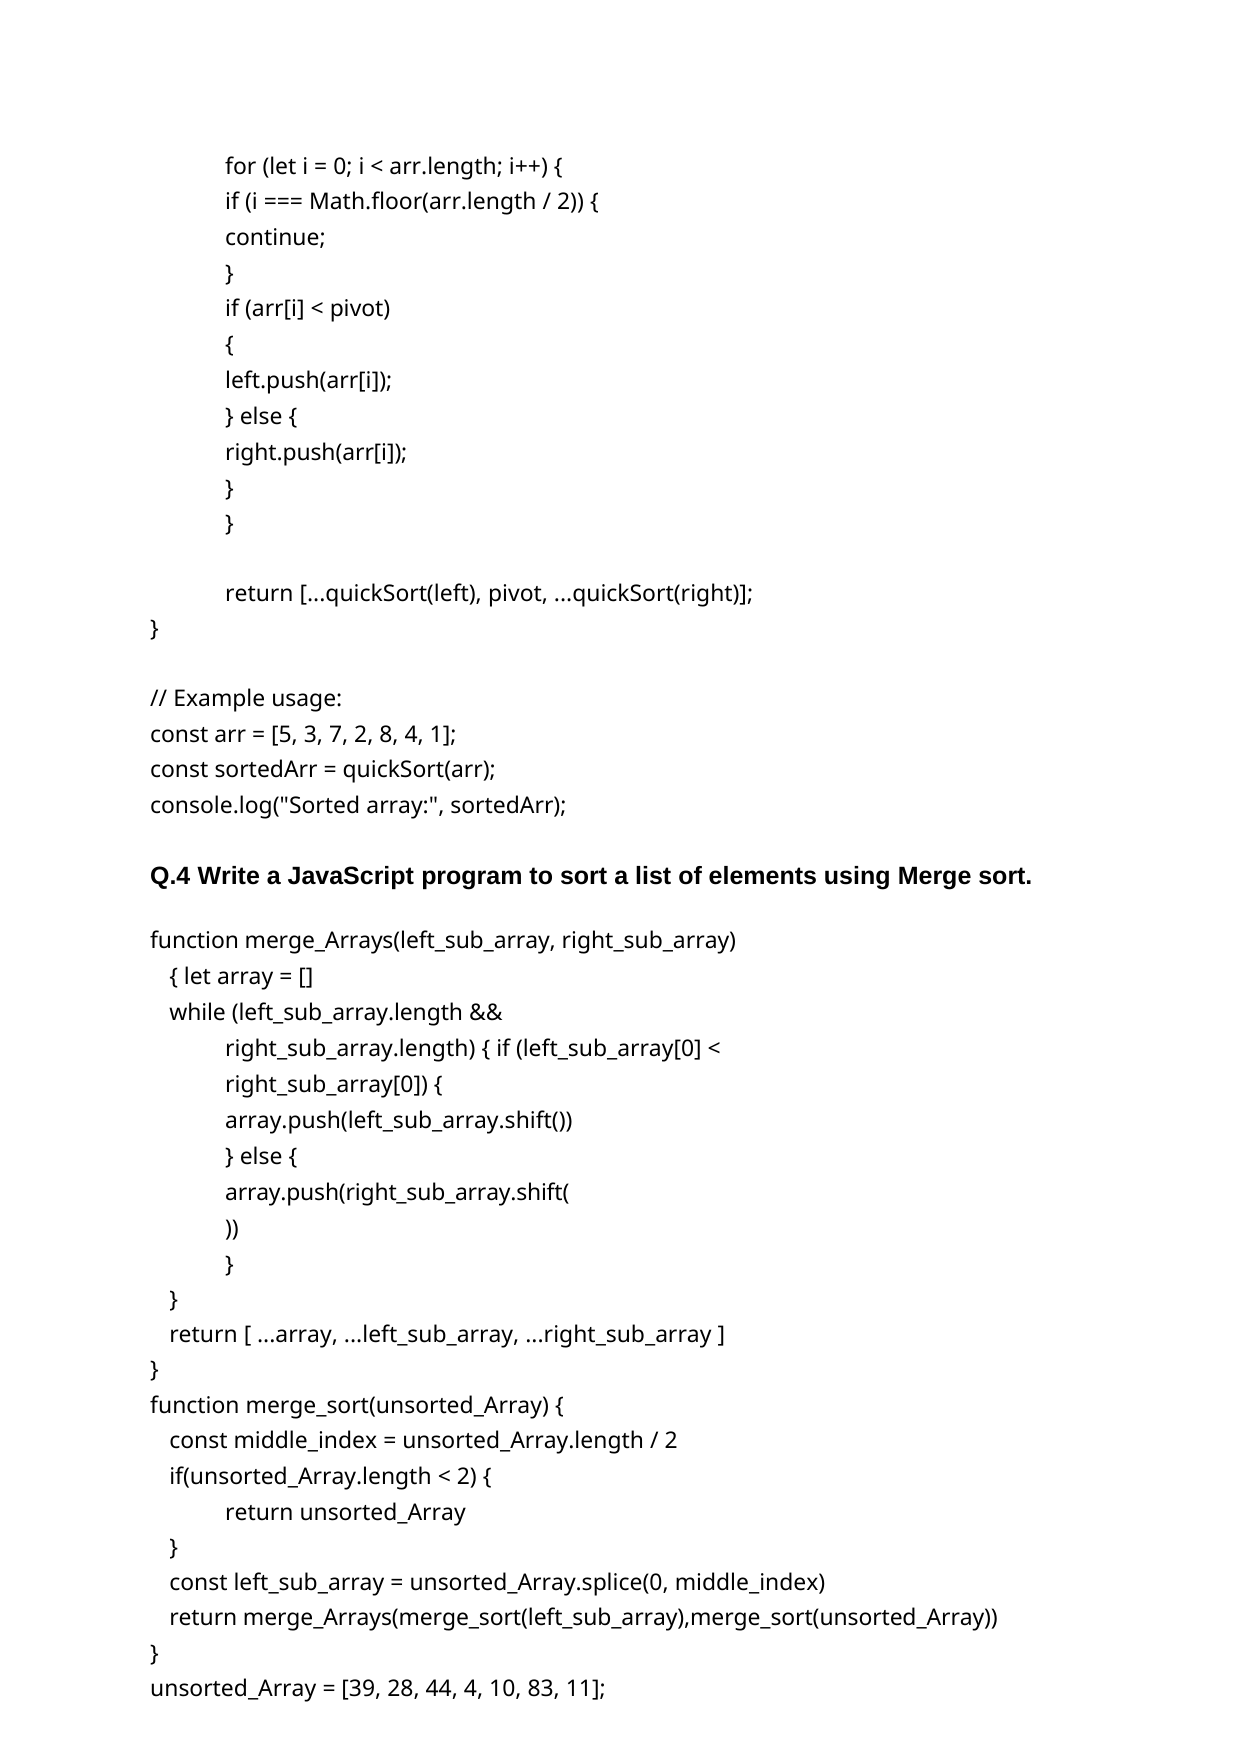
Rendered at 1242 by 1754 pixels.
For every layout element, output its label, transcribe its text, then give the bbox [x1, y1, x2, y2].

text } [225, 257, 1083, 288]
text return [ ...array, ...left_sub_array, ...right_sub_array ] [169, 1318, 1083, 1349]
text console.log("Sorted array:", sortedArr); [150, 789, 1083, 821]
text } [225, 1248, 1083, 1279]
text const left_sub_array = unsorted_Array.splice(0, middle_index) [169, 1566, 1083, 1597]
text } [169, 1283, 1083, 1314]
text } [150, 612, 1083, 643]
text } else { right.push(arr[i]); [225, 400, 452, 467]
text const arr = [5, 3, 7, 2, 8, 4, 1]; const sortedArr = quickSort(arr); [150, 717, 497, 785]
text return [...quickSort(left), pivot, ...quickSort(right)]; [225, 577, 1083, 608]
text if (arr[i] < pivot) { left.push(arr[i]); [225, 292, 393, 395]
text function merge_Arrays(left_sub_array, right_sub_array) { let array = [] [150, 924, 744, 992]
text // Example usage: [150, 682, 1083, 713]
text } [150, 1353, 1083, 1385]
text } [225, 472, 1083, 503]
text return unsorted_Array [225, 1496, 1083, 1527]
text } [225, 507, 1083, 538]
text unsorted_Array = [39, 28, 44, 4, 10, 83, 11]; [150, 1672, 1083, 1703]
text for (let i = 0; i < arr.length; i++) { [225, 150, 1083, 181]
text while (left_sub_array.length && right_sub_array.length) { if (left_sub_array[0] < right_sub_array[0]) { array.push(left_sub_array.shift()) [169, 996, 744, 1135]
text return merge_Arrays(merge_sort(left_sub_array),merge_sort(unsorted_Array)) [169, 1601, 1083, 1633]
text } else { array.push(right_sub_array.shift()) [225, 1140, 572, 1243]
subtitle Write a JavaScript program to sort a list of elements using Merge sort. [150, 861, 1083, 890]
text } [169, 1531, 1083, 1562]
text if (i === Math.floor(arr.length / 2)) { continue; [225, 185, 657, 252]
text const middle_index = unsorted_Array.length / 2 if(unsorted_Array.length < 2) { [169, 1424, 758, 1491]
text function merge_sort(unsorted_Array) { [150, 1389, 1083, 1420]
text } [150, 1637, 1083, 1668]
